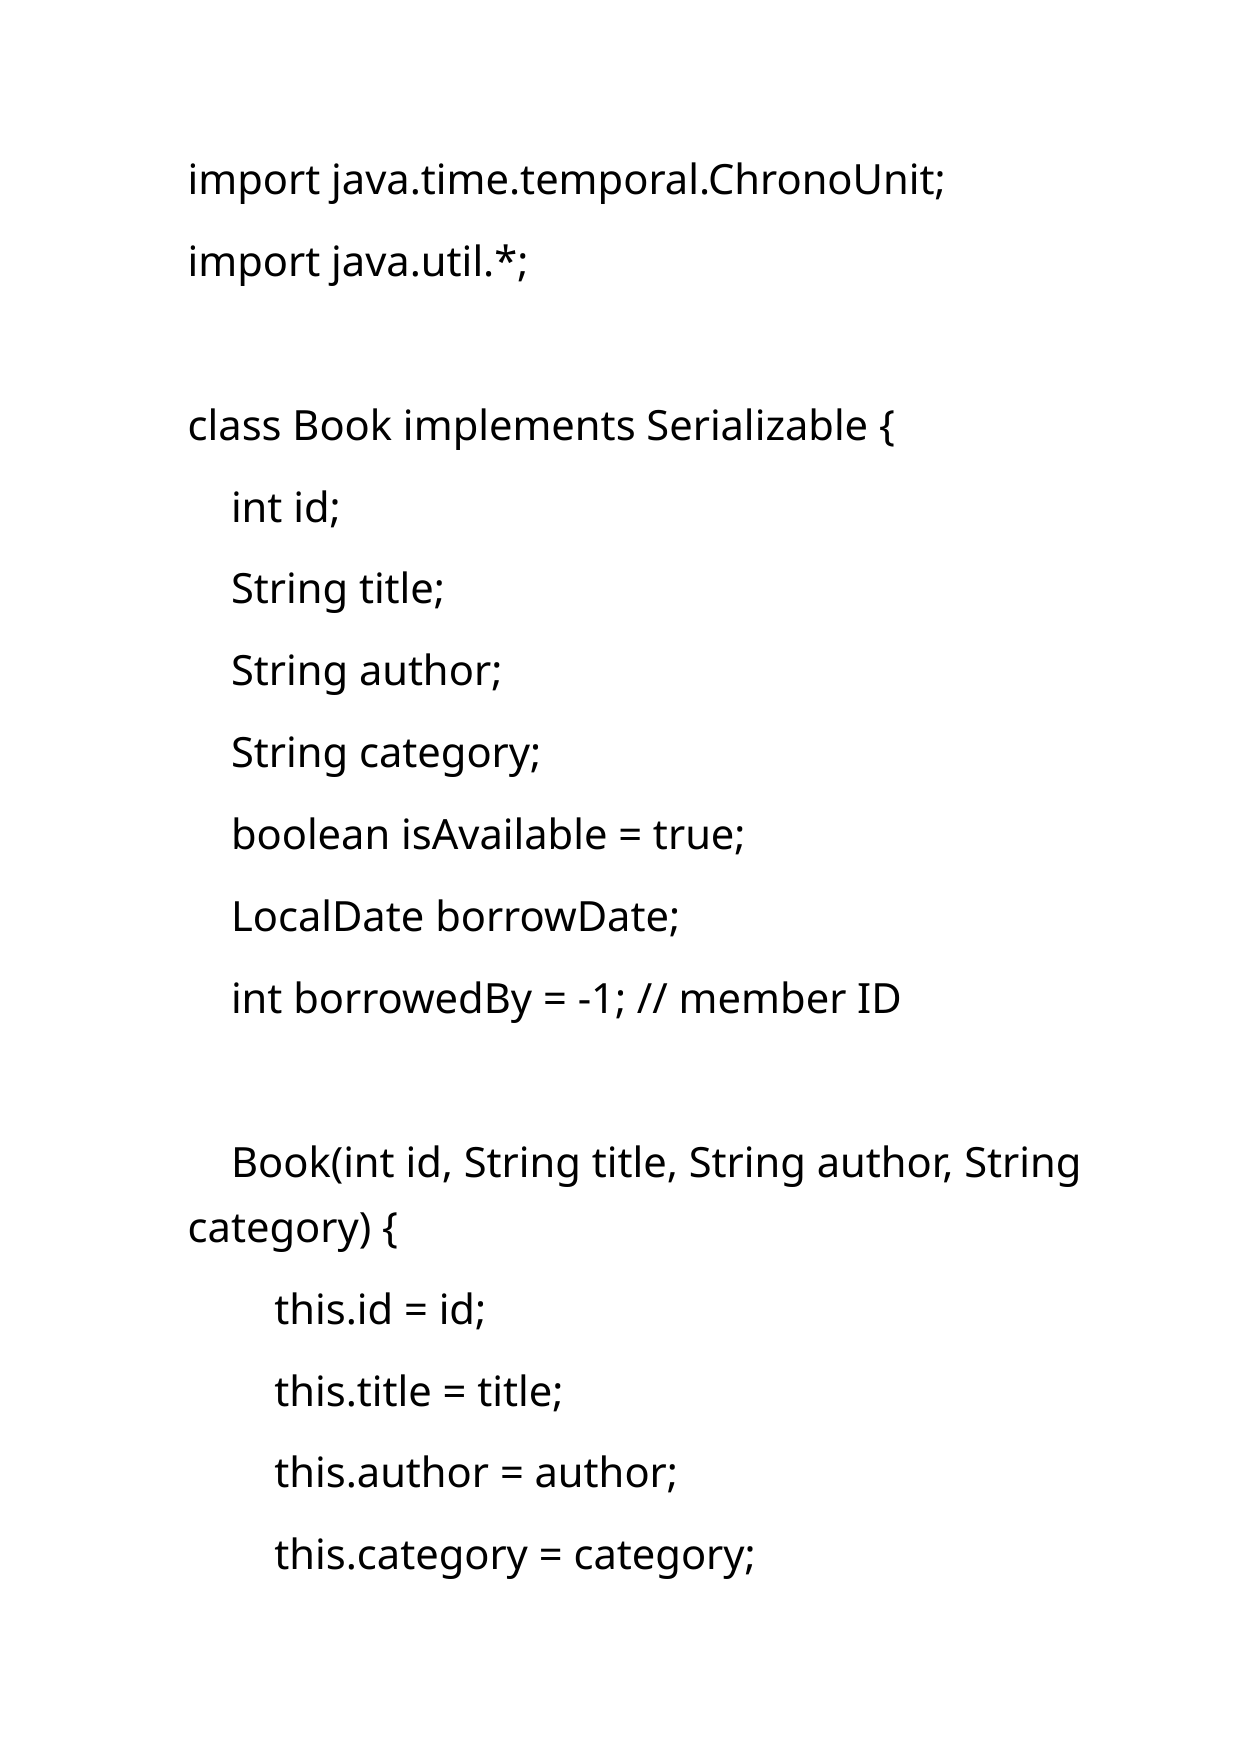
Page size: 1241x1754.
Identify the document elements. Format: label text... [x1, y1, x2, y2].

text LocalDate borrowDate; [187, 887, 1090, 944]
text class Book implements Serializable { [187, 396, 1090, 452]
text boolean isAvailable = true; [187, 805, 1090, 862]
text import java.util.*; [187, 232, 1090, 289]
text this.title = title; [187, 1361, 1090, 1418]
text String title; [187, 559, 1090, 616]
text this.author = author; [187, 1443, 1090, 1500]
text String category; [187, 723, 1090, 780]
text this.category = category; [187, 1525, 1090, 1582]
text int id; [187, 477, 1090, 534]
text import java.time.temporal.ChronoUnit; [187, 150, 1090, 207]
text Book(int id, String title, String author, String category) { [187, 1132, 1090, 1254]
text this.id = id; [187, 1279, 1090, 1336]
text String author; [187, 641, 1090, 698]
text int borrowedBy = -1; // member ID [187, 969, 1090, 1026]
